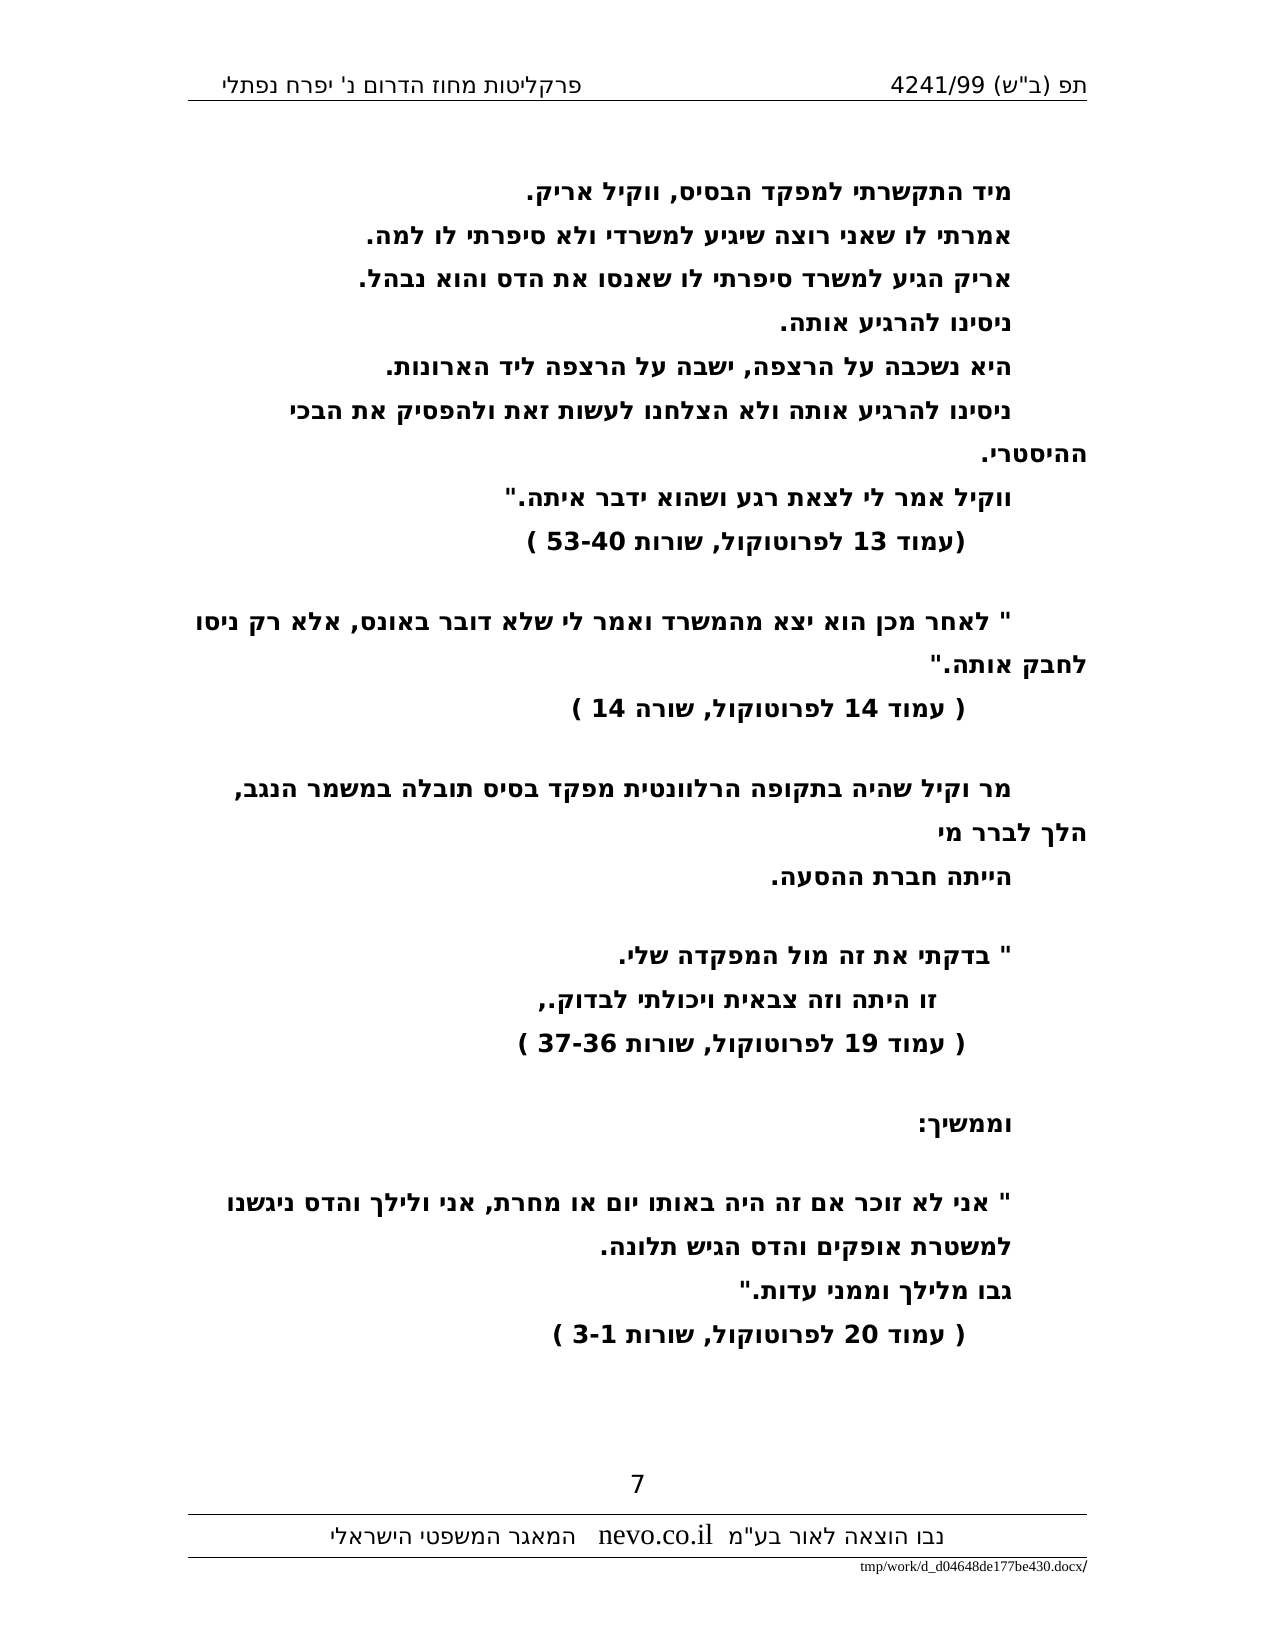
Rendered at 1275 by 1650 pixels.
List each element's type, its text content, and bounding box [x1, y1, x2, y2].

text " בדקתי את זה מול המפקדה שלי. [187, 942, 1087, 971]
text גבו מלילך וממני עדות." [187, 1276, 1087, 1305]
text אריק הגיע למשרד סיפרתי לו שאנסו את הדס והוא נבהל. [187, 265, 1087, 294]
text ווקיל אמר לי לצאת רגע ושהוא ידבר איתה." [187, 483, 1087, 513]
text הייתה חברת ההסעה. [187, 862, 1087, 891]
text מר וקיל שהיה בתקופה הרלוונטית מפקד בסיס תובלה במשמר הנגב, הלך לברר מי [187, 774, 1087, 847]
text היא נשכבה על הרצפה, ישבה על הרצפה ליד הארונות. [187, 352, 1087, 381]
text " לאחר מכן הוא יצא מהמשרד ואמר לי שלא דובר באונס, אלא רק ניסו לחבק אותה." [187, 607, 1087, 680]
text וממשיך: [187, 1109, 1087, 1138]
text זו היתה וזה צבאית ויכולתי לבדוק., [187, 985, 1087, 1014]
text (עמוד 13 לפרוטוקול, שורות 53-40 ) [187, 527, 1087, 556]
text ( עמוד 20 לפרוטוקול, שורות 3-1 ) [187, 1320, 1087, 1349]
text ( עמוד 14 לפרוטוקול, שורה 14 ) [187, 694, 1087, 724]
text ניסינו להרגיע אותה. [187, 308, 1087, 338]
text מיד התקשרתי למפקד הבסיס, ווקיל אריק. [187, 177, 1087, 206]
text ניסינו להרגיע אותה ולא הצלחנו לעשות זאת ולהפסיק את הבכי ההיסטרי. [187, 396, 1087, 469]
text ( עמוד 19 לפרוטוקול, שורות 37-36 ) [187, 1029, 1087, 1058]
text " אני לא זוכר אם זה היה באותו יום או מחרת, אני ולילך והדס ניגשנו למשטרת אופקים והדס הגיש תלונה. [187, 1189, 1012, 1262]
text אמרתי לו שאני רוצה שיגיע למשרדי ולא סיפרתי לו למה. [187, 221, 1087, 250]
